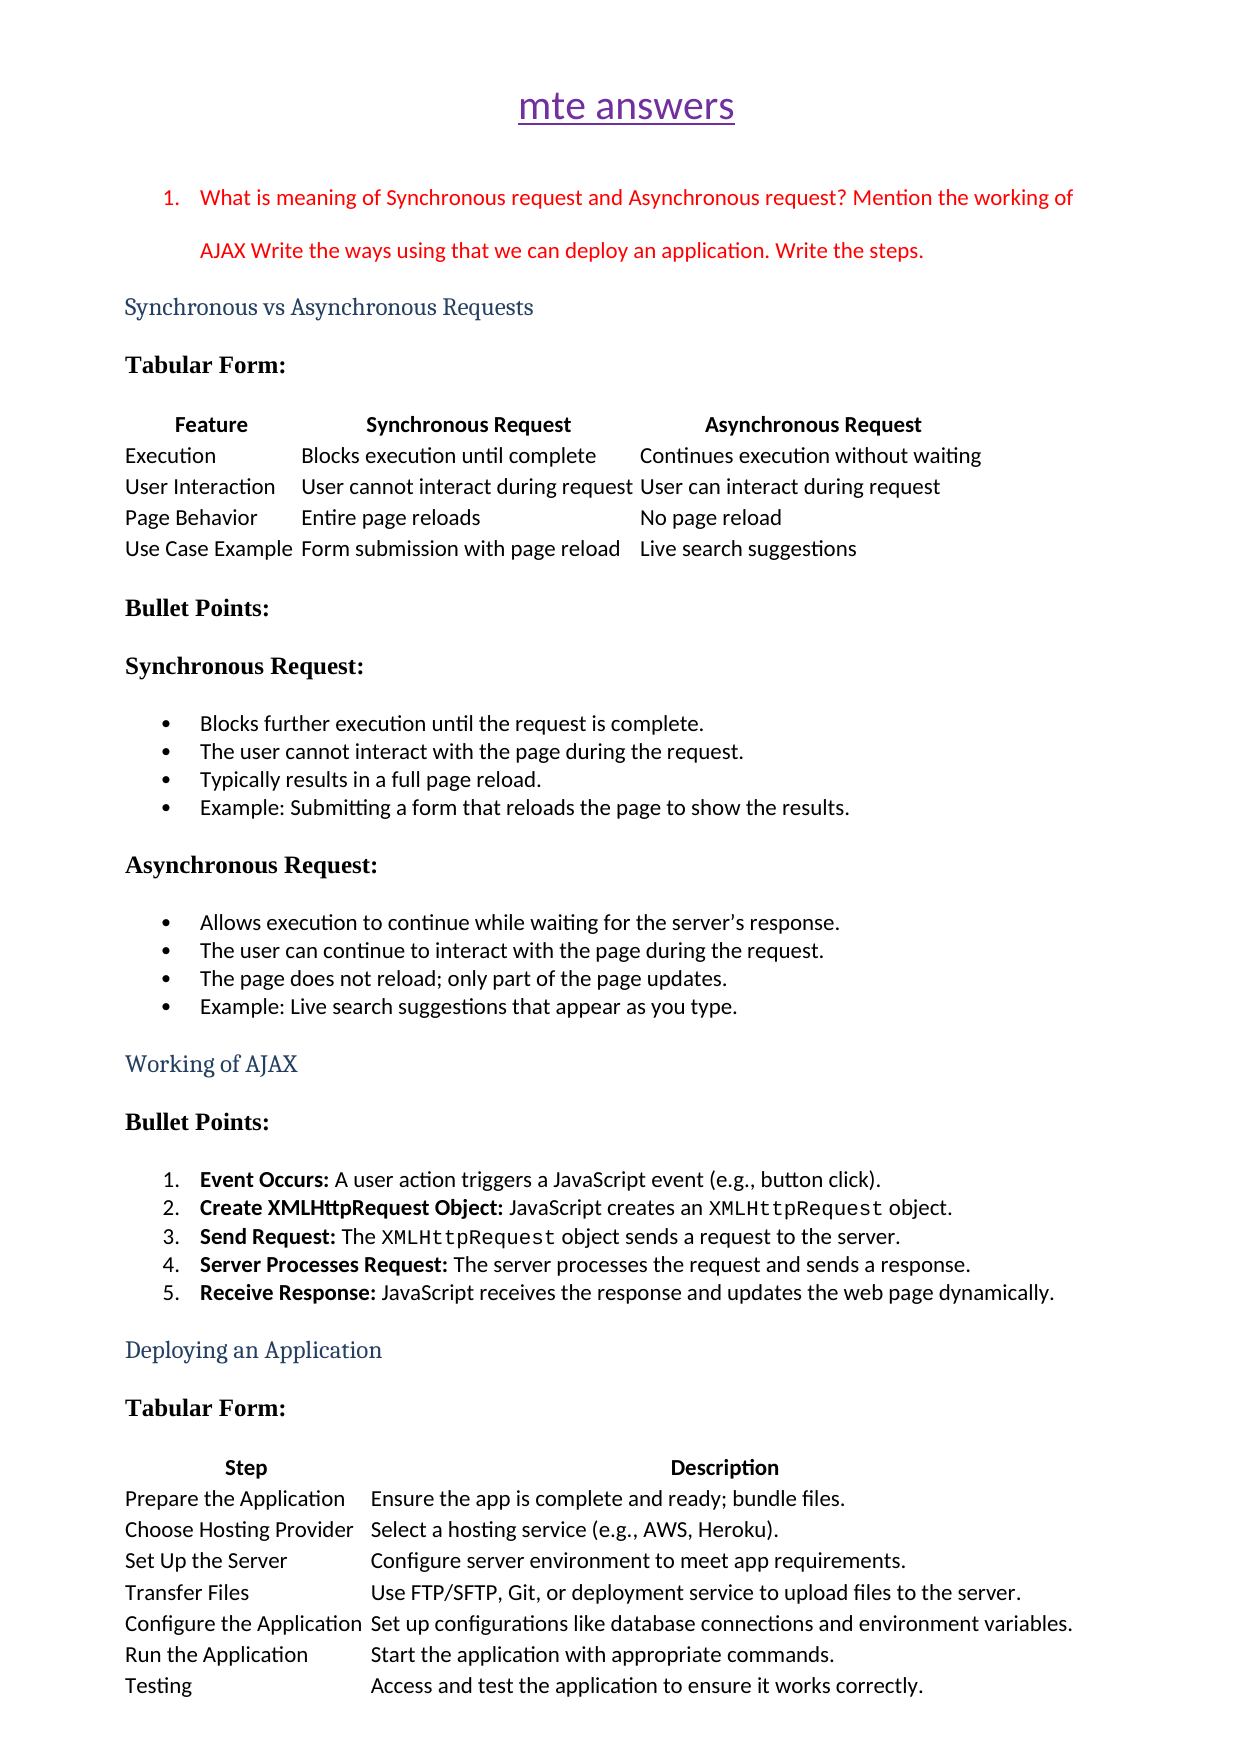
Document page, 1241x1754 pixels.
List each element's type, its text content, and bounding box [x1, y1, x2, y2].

table_cell Run the Application [124, 1638, 369, 1669]
table_cell Configure server environment to meet app requirements. [369, 1545, 1081, 1576]
list Typically results in a full page reload. [162, 765, 1103, 793]
table_cell User cannot interact during request [299, 471, 638, 502]
list Example: Submitting a form that reloads the page to show the results. [162, 793, 1103, 821]
list Allows execution to continue while waiting for the server’s response. [162, 908, 1103, 936]
table_cell Set Up the Server [124, 1545, 369, 1576]
table_cell Entire page reloads [299, 502, 638, 533]
table_header Synchronous Request [299, 408, 638, 439]
subtitle Deploying an Application [125, 1336, 1103, 1364]
subtitle Synchronous vs Asynchronous Requests [125, 292, 1103, 321]
table_header Feature [124, 408, 299, 439]
table_cell Testing [124, 1670, 369, 1701]
list Blocks further execution until the request is complete. [162, 709, 1103, 737]
text Bullet Points: [125, 1107, 1103, 1136]
text Asynchronous Request: [125, 850, 1103, 879]
table_cell Page Behavior [124, 502, 299, 533]
list What is meaning of Synchronous request and Asynchronous request? Mention the working of AJAX Write the ways using that we can deploy an application. Write the steps. [162, 183, 1102, 264]
table_cell Continues execution without waiting [638, 440, 989, 471]
table_cell Live search suggestions [638, 533, 989, 564]
table_header Description [369, 1451, 1081, 1483]
table_header Step [124, 1451, 369, 1483]
list The user cannot interact with the page during the request. [162, 737, 1103, 765]
table_cell Configure the Application [124, 1607, 369, 1638]
table_cell Blocks execution until complete [299, 440, 638, 471]
table_cell Execution [124, 440, 299, 471]
table_cell Prepare the Application [124, 1483, 369, 1514]
text Synchronous Request: [125, 651, 1103, 680]
list Create XMLHttpRequest Object: JavaScript creates an XMLHttpRequest object. [162, 1193, 1103, 1222]
table_cell Transfer Files [124, 1576, 369, 1607]
table_cell Access and test the application to ensure it works correctly. [369, 1670, 1081, 1701]
list Example: Live search suggestions that appear as you type. [162, 992, 1103, 1020]
table_header Asynchronous Request [638, 408, 989, 439]
list The user can continue to interact with the page during the request. [162, 936, 1103, 964]
list Server Processes Request: The server processes the request and sends a response. [162, 1250, 1103, 1278]
text Bullet Points: [125, 593, 1103, 622]
table_cell Use Case Example [124, 533, 299, 564]
list Receive Response: JavaScript receives the response and updates the web page dynamically. [162, 1278, 1103, 1306]
table_cell User can interact during request [638, 471, 989, 502]
table_cell Use FTP/SFTP, Git, or deployment service to upload files to the server. [369, 1576, 1081, 1607]
list Send Request: The XMLHttpRequest object sends a request to the server. [162, 1222, 1103, 1250]
subtitle Working of AJAX [125, 1049, 1103, 1078]
table_cell Set up configurations like database connections and environment variables. [369, 1607, 1081, 1638]
table_cell Start the application with appropriate commands. [369, 1638, 1081, 1669]
table_cell Form submission with page reload [299, 533, 638, 564]
table_cell Select a hosting service (e.g., AWS, Heroku). [369, 1514, 1081, 1545]
text Tabular Form: [125, 1393, 1103, 1422]
table_cell Choose Hosting Provider [124, 1514, 369, 1545]
table_cell No page reload [638, 502, 989, 533]
text Tabular Form: [125, 350, 1103, 379]
table_cell User Interaction [124, 471, 299, 502]
table_cell Ensure the app is complete and ready; bundle files. [369, 1483, 1081, 1514]
list Event Occurs: A user action triggers a JavaScript event (e.g., button click). [162, 1165, 1103, 1193]
list The page does not reload; only part of the page updates. [162, 964, 1103, 992]
